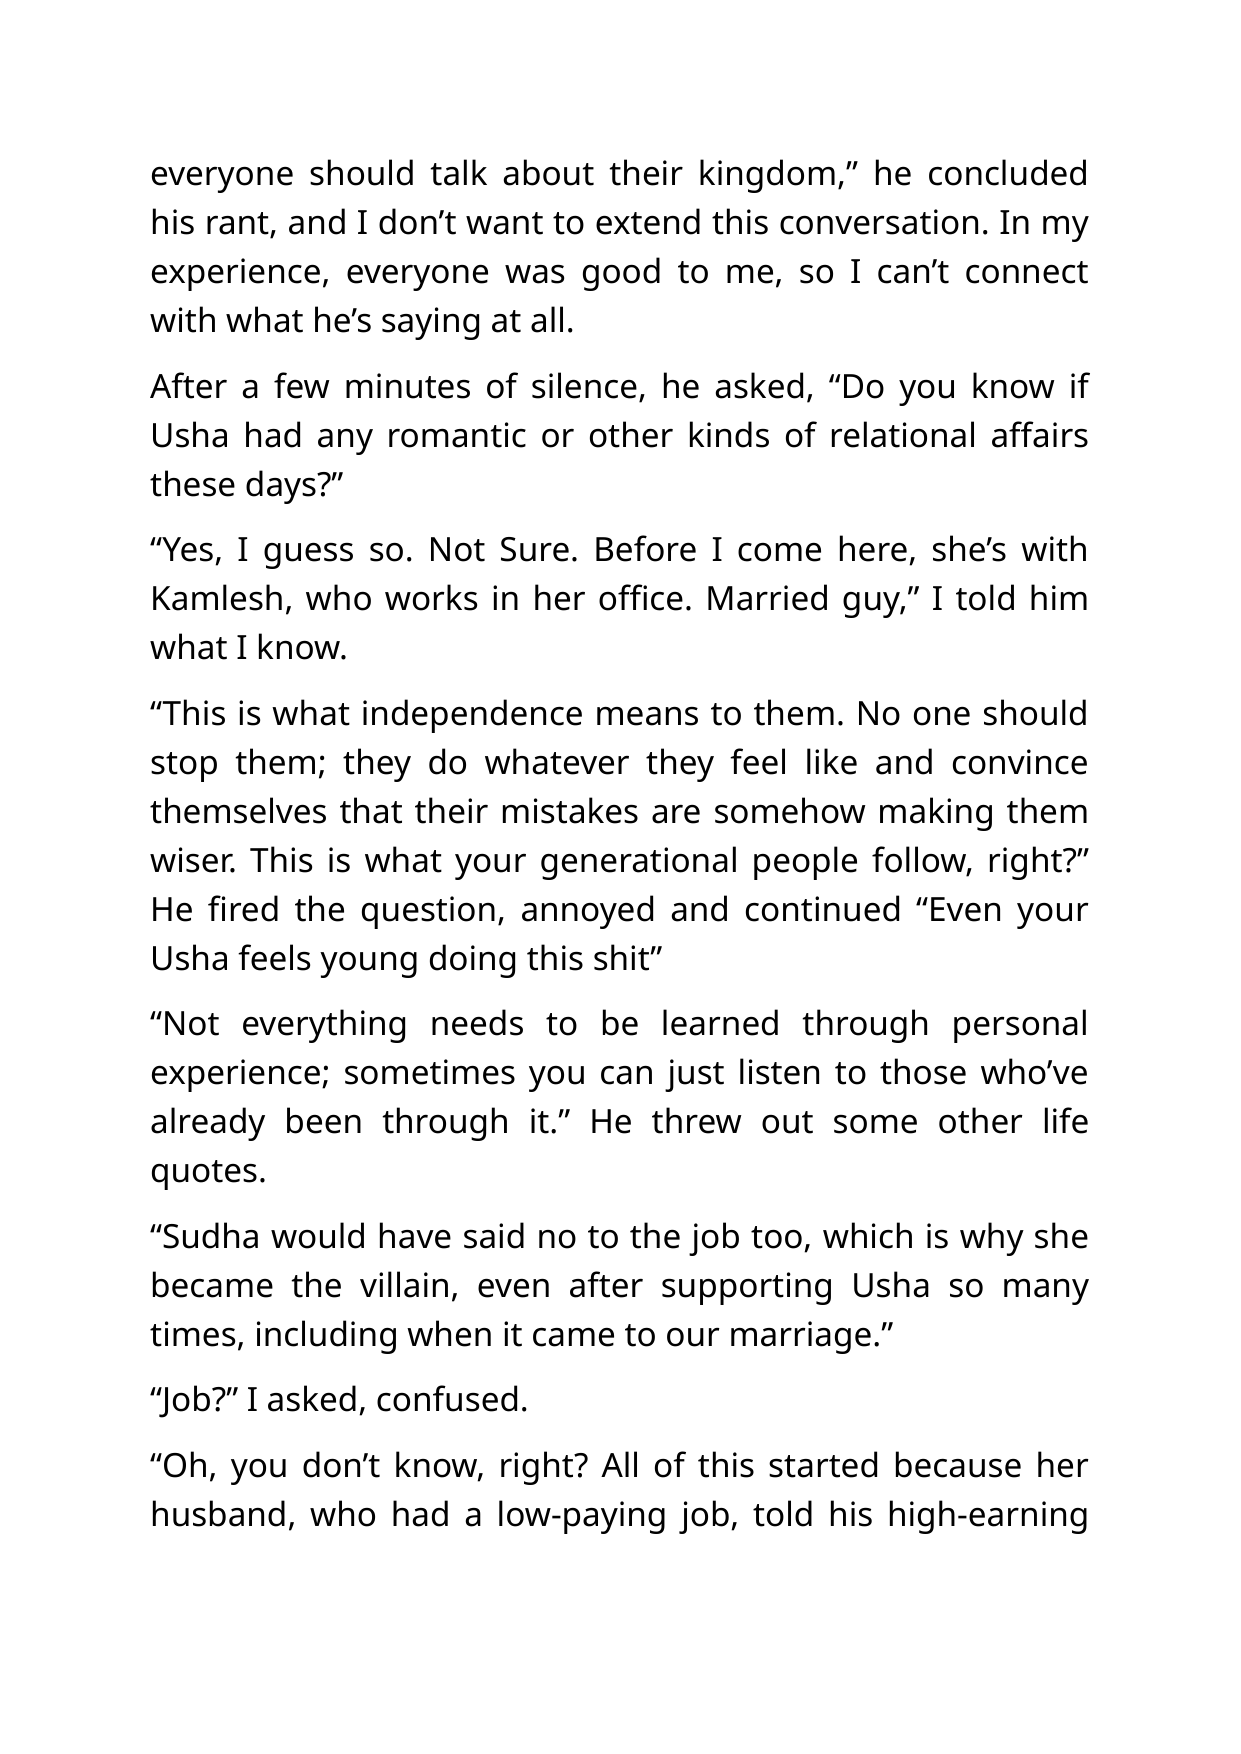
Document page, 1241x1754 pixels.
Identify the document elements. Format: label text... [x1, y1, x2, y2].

text “Not everything needs to be learned through personal experience; sometimes you can just listen to those who’ve already been through it.” He threw out some other life quotes. [150, 1000, 1090, 1192]
text “Job?” I asked, confused. [150, 1376, 1090, 1421]
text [150, 150, 1090, 342]
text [150, 1442, 1090, 1536]
text “This is what independence means to them. No one should stop them; they do whatever they feel like and convince themselves that their mistakes are somehow making them wiser. This is what your generational people follow, right?” He fired the question, annoyed and continued “Even your Usha feels young doing this shit” [150, 689, 1090, 980]
text “Yes, I guess so. Not Sure. Before I come here, she’s with Kamlesh, who works in her office. Married guy,” I told him what I know. [150, 526, 1090, 669]
text “Sudha would have said no to the job too, which is why she became the villain, even after supporting Usha so many times, including when it came to our marriage.” [150, 1212, 1090, 1356]
text After a few minutes of silence, he asked, “Do you know if Usha had any romantic or other kinds of relational affairs these days?” [150, 362, 1090, 506]
